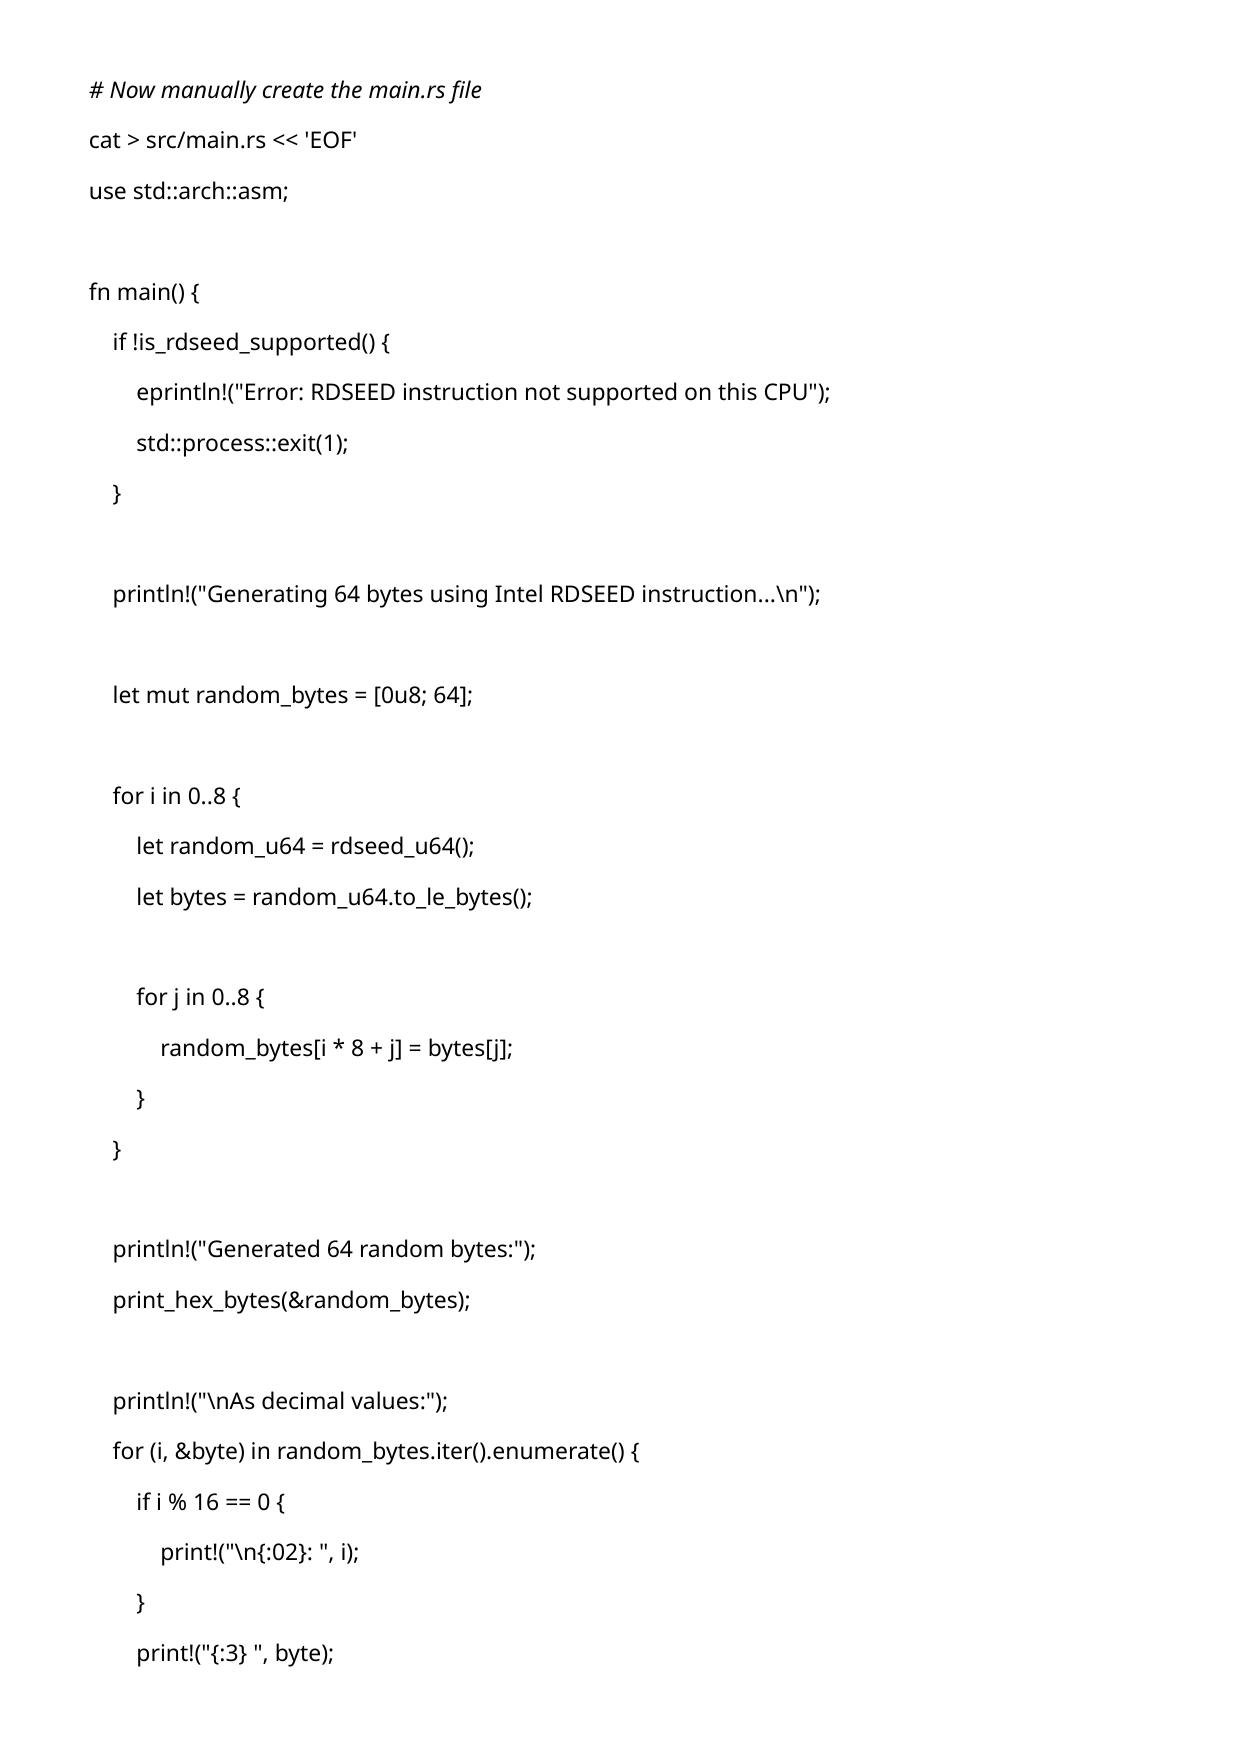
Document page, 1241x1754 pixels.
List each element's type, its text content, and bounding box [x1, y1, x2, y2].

text print!("\n{:02}: ", i); [89, 1536, 1167, 1567]
text for i in 0..8 { [89, 780, 1167, 811]
text use std::arch::asm; [89, 175, 1167, 206]
text } [89, 1586, 1167, 1618]
text } [89, 1133, 1167, 1164]
text # Now manually create the main.rs file [89, 74, 1167, 105]
text fn main() { [89, 276, 1167, 307]
text std::process::exit(1); [89, 427, 1167, 458]
text if i % 16 == 0 { [89, 1486, 1167, 1517]
text } [89, 1082, 1167, 1113]
text println!("\nAs decimal values:"); [89, 1385, 1167, 1416]
text eprintln!("Error: RDSEED instruction not supported on this CPU"); [89, 376, 1167, 408]
text if !is_rdseed_supported() { [89, 326, 1167, 357]
text let mut random_bytes = [0u8; 64]; [89, 679, 1167, 710]
text cat > src/main.rs << 'EOF' [89, 124, 1167, 156]
text print!("{:3} ", byte); [89, 1637, 1167, 1668]
text println!("Generated 64 random bytes:"); [89, 1233, 1167, 1265]
text let random_u64 = rdseed_u64(); [89, 830, 1167, 861]
text random_bytes[i * 8 + j] = bytes[j]; [89, 1032, 1167, 1063]
text let bytes = random_u64.to_le_bytes(); [89, 881, 1167, 912]
text for (i, &byte) in random_bytes.iter().enumerate() { [89, 1435, 1167, 1466]
text for j in 0..8 { [89, 981, 1167, 1013]
text } [89, 477, 1167, 508]
text println!("Generating 64 bytes using Intel RDSEED instruction...\n"); [89, 578, 1167, 609]
text print_hex_bytes(&random_bytes); [89, 1284, 1167, 1315]
